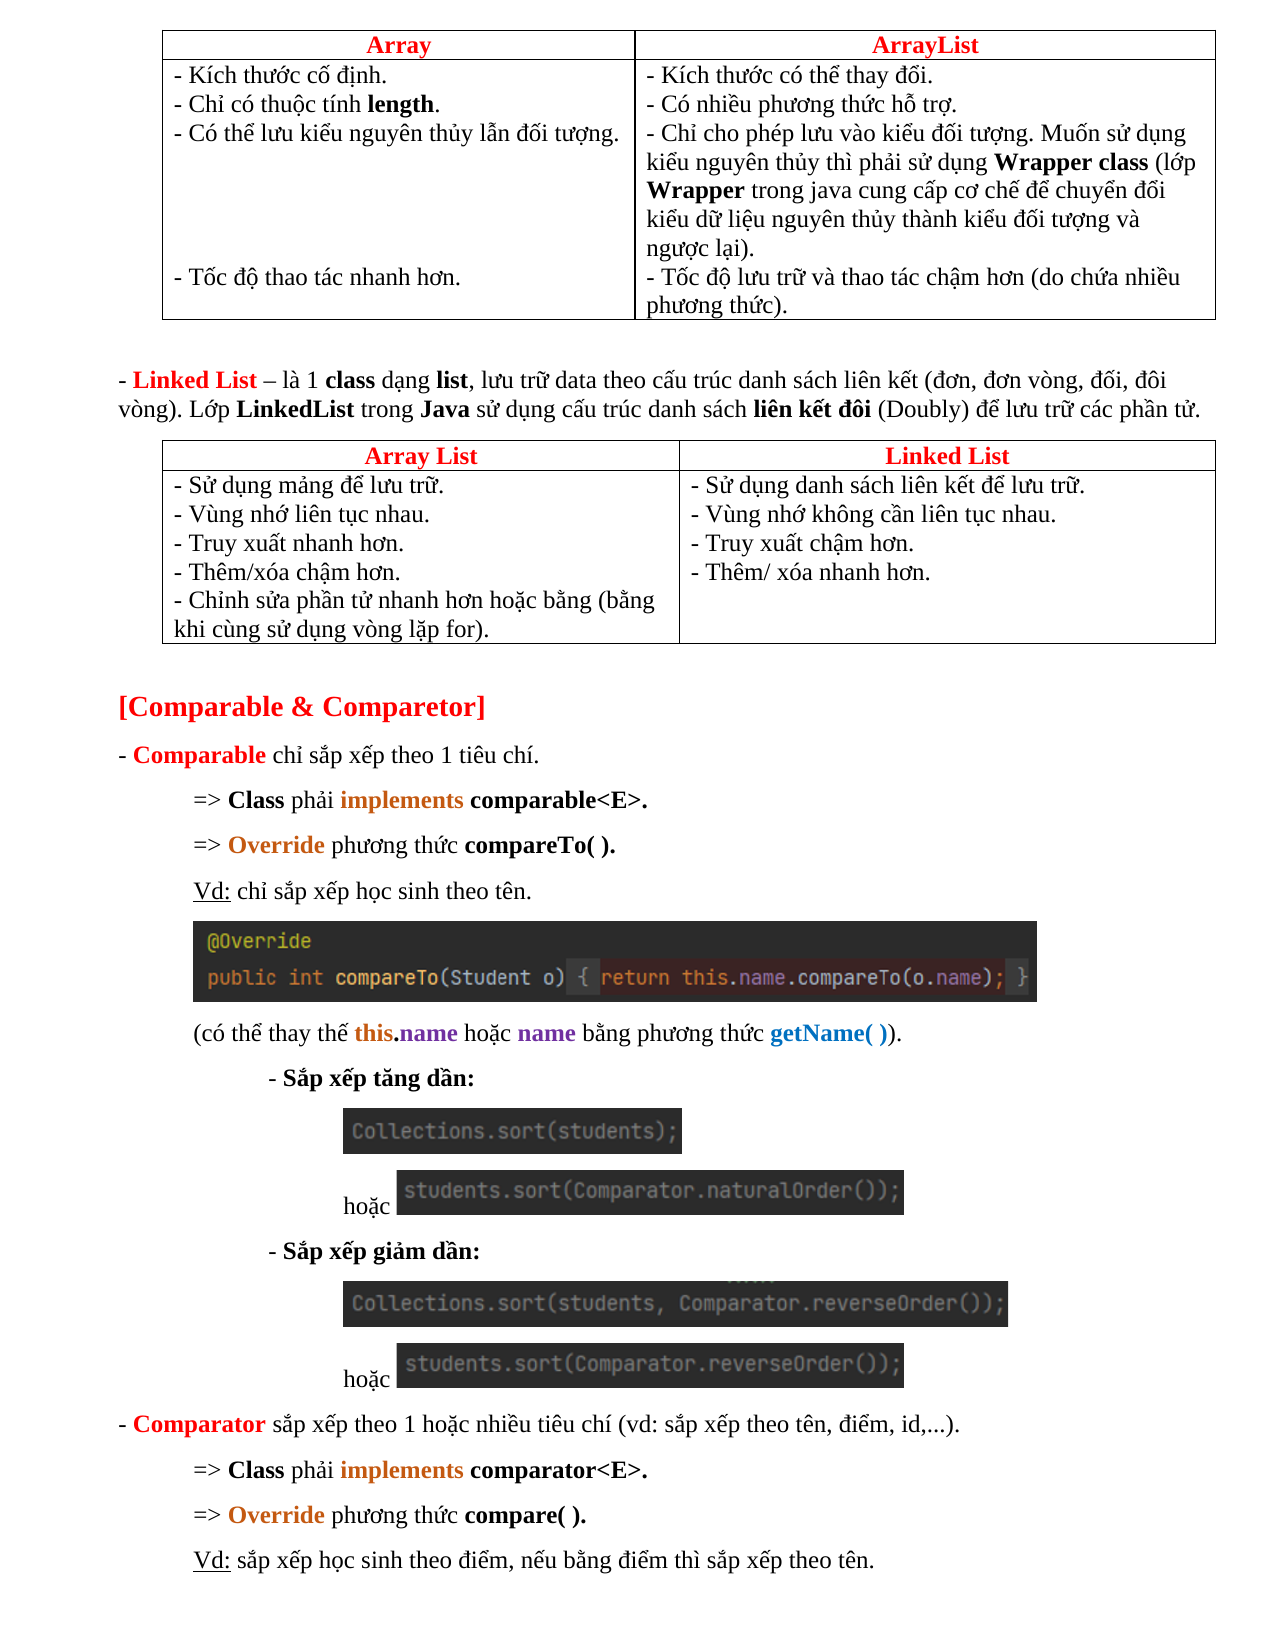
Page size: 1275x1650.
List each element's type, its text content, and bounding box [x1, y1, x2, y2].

text - Linked List – là 1 class dạng list, lưu trữ data theo cấu trúc danh sách liên kết (đơn, đơn vòng, đối, đôi vòng). Lớp LinkedList trong Java sử dụng cấu trúc danh sách liên kết đôi (Doubly) để lưu trữ các phần tử. [118, 366, 1216, 423]
text => Override phương thức compareTo( ). [118, 831, 1216, 859]
table_header Array [163, 31, 634, 59]
text - Sắp xếp giảm dần: [118, 1236, 1216, 1265]
table_header ArrayList [636, 31, 1215, 59]
picture [343, 1281, 1009, 1327]
table_cell - Sử dụng mảng để lưu trữ. - Vùng nhớ liên tục nhau. - Truy xuất nhanh hơn. - Thêm/xóa chậm hơn. - Chỉnh sửa phần tử nhanh hơn hoặc bằng (bằng khi cùng sử dụng vòng lặp for). [163, 471, 679, 643]
table_cell - Kích thước cố định. - Chỉ có thuộc tính length. - Có thể lưu kiểu nguyên thủy lẫn đối tượng. - Tốc độ thao tác nhanh hơn. [163, 60, 634, 319]
text [Comparable & Comparetor] [118, 689, 1216, 723]
picture [396, 1170, 904, 1215]
text Vd: sắp xếp học sinh theo điểm, nếu bằng điểm thì sắp xếp theo tên. [118, 1546, 1216, 1574]
text - Sắp xếp tăng dần: [118, 1063, 1216, 1092]
picture [396, 1343, 904, 1388]
text => Class phải implements comparable<E>. [118, 785, 1216, 814]
picture [193, 921, 1037, 1002]
picture [343, 1108, 682, 1154]
table_cell - Sử dụng danh sách liên kết để lưu trữ. - Vùng nhớ không cần liên tục nhau. - Truy xuất chậm hơn. - Thêm/ xóa nhanh hơn. [680, 471, 1215, 643]
table_header Linked List [680, 441, 1215, 469]
text - Comparable chỉ sắp xếp theo 1 tiêu chí. [118, 740, 1216, 768]
table_header Array List [163, 441, 679, 469]
text - Comparator sắp xếp theo 1 hoặc nhiều tiêu chí (vd: sắp xếp theo tên, điểm, id,...). [118, 1409, 1216, 1438]
text Vd: chỉ sắp xếp học sinh theo tên. [118, 876, 1216, 905]
text => Class phải implements comparator<E>. [118, 1455, 1216, 1483]
text => Override phương thức compare( ). [118, 1500, 1216, 1529]
text (có thể thay thế this.name hoặc name bằng phương thức getName( )). [118, 1018, 1216, 1047]
table_cell - Kích thước có thể thay đổi. - Có nhiều phương thức hỗ trợ. - Chỉ cho phép lưu vào kiểu đối tượng. Muốn sử dụng kiểu nguyên thủy thì phải sử dụng Wrapper class (lớp Wrapper trong java cung cấp cơ chế để chuyển đổi kiểu dữ liệu nguyên thủy thành kiểu đối tượng và ngược lại). - Tốc độ lưu trữ và thao tác chậm hơn (do chứa nhiều phương thức). [636, 60, 1215, 319]
